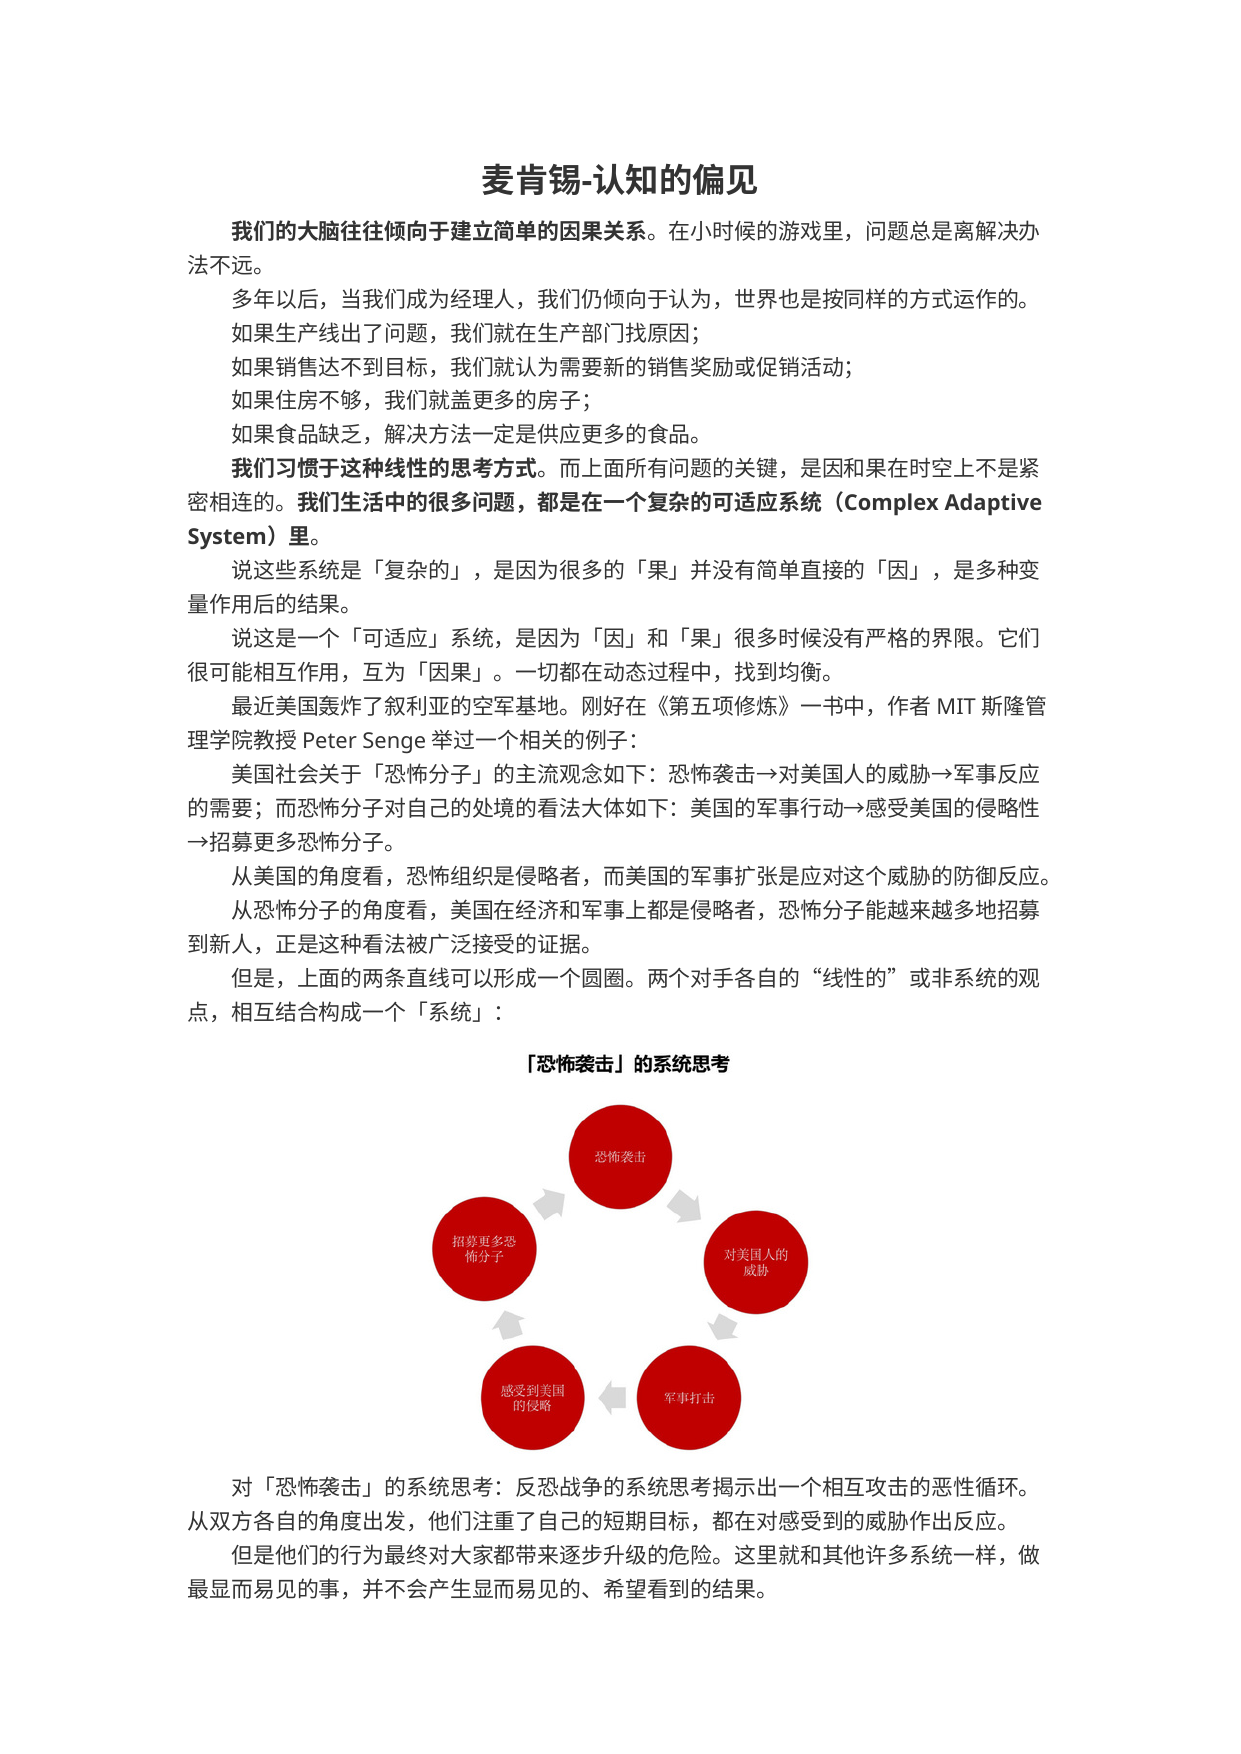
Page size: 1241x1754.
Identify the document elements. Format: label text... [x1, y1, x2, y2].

text 对「恐怖袭击」的系统思考：反恐战争的系统思考揭示出一个相互攻击的恶性循环。从双方各自的角度出发，他们注重了自己的短期目标，都在对感受到的威胁作出反应。 [187, 1469, 1053, 1537]
text 最近美国轰炸了叙利亚的空军基地。刚好在《第五项修炼》一书中，作者 MIT 斯隆管理学院教授 Peter Senge 举过一个相关的例子： [187, 688, 1053, 756]
text 如果生产线出了问题，我们就在生产部门找原因； [187, 314, 1053, 348]
text 如果食品缺乏，解决方法一定是供应更多的食品。 [187, 416, 1053, 450]
text 从美国的角度看，恐怖组织是侵略者，而美国的军事扩张是应对这个威胁的防御反应。 [187, 858, 1053, 892]
text 多年以后，当我们成为经理人，我们仍倾向于认为，世界也是按同样的方式运作的。 [187, 280, 1053, 314]
text 如果销售达不到目标，我们就认为需要新的销售奖励或促销活动； [187, 348, 1053, 382]
text 麦肯锡-认知的偏见 [187, 144, 1053, 212]
text 说这是一个「可适应」系统，是因为「因」和「果」很多时候没有严格的界限。它们很可能相互作用，互为「因果」。一切都在动态过程中，找到均衡。 [187, 620, 1053, 688]
text 但是他们的行为最终对大家都带来逐步升级的危险。这里就和其他许多系统一样，做最显而易见的事，并不会产生显而易见的、希望看到的结果。 [187, 1537, 1053, 1605]
text 我们的大脑往往倾向于建立简单的因果关系。在小时候的游戏里，问题总是离解决办法不远。 [187, 212, 1053, 280]
text 从恐怖分子的角度看，美国在经济和军事上都是侵略者，恐怖分子能越来越多地招募到新人，正是这种看法被广泛接受的证据。 [187, 892, 1053, 959]
text 说这些系统是「复杂的」，是因为很多的「果」并没有简单直接的「因」，是多种变量作用后的结果。 [187, 552, 1053, 620]
text 我们习惯于这种线性的思考方式。而上面所有问题的关键，是因和果在时空上不是紧密相连的。我们生活中的很多问题，都是在一个复杂的可适应系统（Complex Adaptive System）里。 [187, 450, 1053, 552]
text 但是，上面的两条直线可以形成一个圆圈。两个对手各自的“线性的”或非系统的观点，相互结合构成一个「系统」： [187, 959, 1053, 1027]
picture [330, 1027, 911, 1463]
text 美国社会关于「恐怖分子」的主流观念如下：恐怖袭击→对美国人的威胁→军事反应的需要；而恐怖分子对自己的处境的看法大体如下：美国的军事行动→感受美国的侵略性→招募更多恐怖分子。 [187, 756, 1053, 858]
text 如果住房不够，我们就盖更多的房子； [187, 382, 1053, 416]
